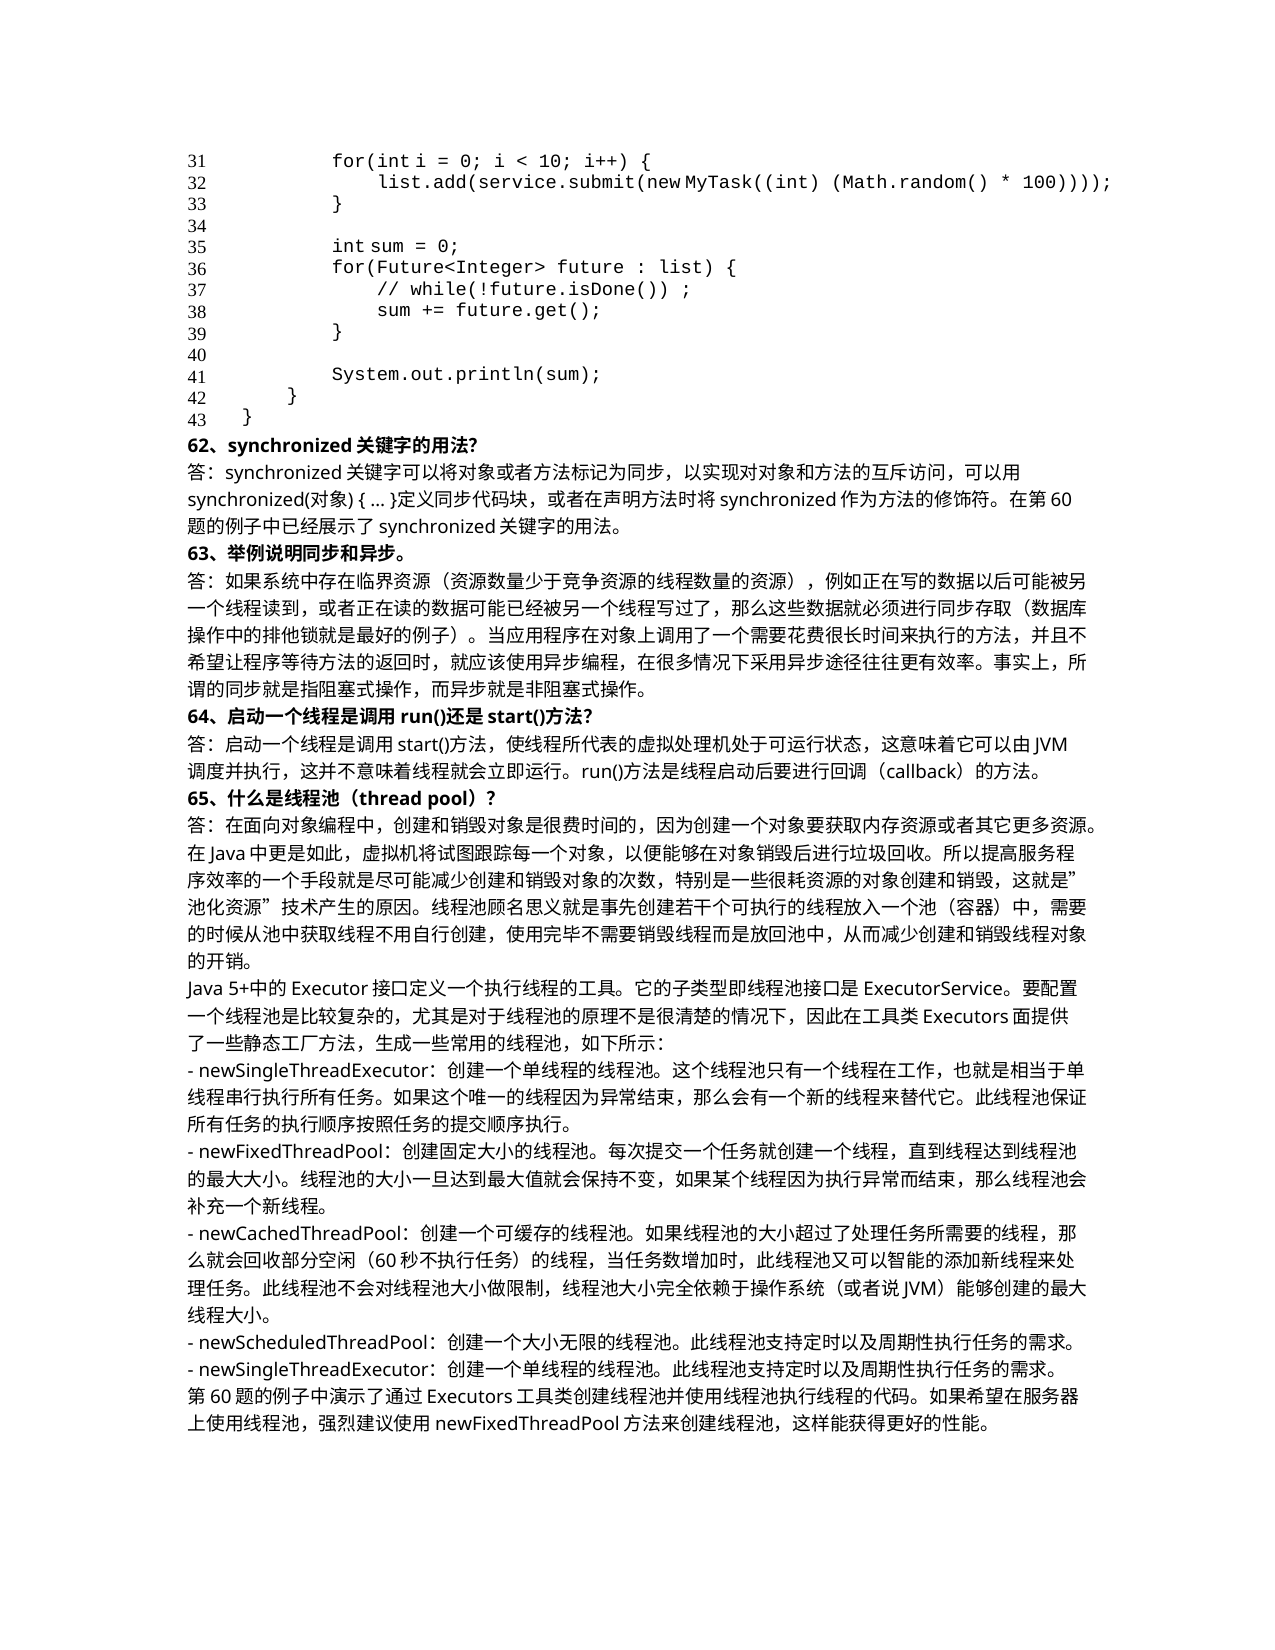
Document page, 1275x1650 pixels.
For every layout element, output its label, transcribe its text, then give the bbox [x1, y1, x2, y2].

text 62、synchronized关键字的用法？ 答：synchronized关键字可以将对象或者方法标记为同步，以实现对对象和方法的互斥访问，可以用synchronized(对象) { … }定义同步代码块，或者在声明方法时将synchronized作为方法的修饰符。在第60题的例子中已经展示了synchronized关键字的用法。 [187, 430, 1087, 539]
text 65、什么是线程池（thread pool）？ 答：在面向对象编程中，创建和销毁对象是很费时间的，因为创建一个对象要获取内存资源或者其它更多资源。在Java中更是如此，虚拟机将试图跟踪每一个对象，以便能够在对象销毁后进行垃圾回收。所以提高服务程序效率的一个手段就是尽可能减少创建和销毁对象的次数，特别是一些很耗资源的对象创建和销毁，这就是”池化资源”技术产生的原因。线程池顾名思义就是事先创建若干个可执行的线程放入一个池（容器）中，需要的时候从池中获取线程不用自行创建，使用完毕不需要销毁线程而是放回池中，从而减少创建和销毁线程对象的开销。 Java 5+中的Executor接口定义一个执行线程的工具。它的子类型即线程池接口是ExecutorService。要配置一个线程池是比较复杂的，尤其是对于线程池的原理不是很清楚的情况下，因此在工具类Executors面提供了一些静态工厂方法，生成一些常用的线程池，如下所示： - newSingleThreadExecutor：创建一个单线程的线程池。这个线程池只有一个线程在工作，也就是相当于单线程串行执行所有任务。如果这个唯一的线程因为异常结束，那么会有一个新的线程来替代它。此线程池保证所有任务的执行顺序按照任务的提交顺序执行。 - newFixedThreadPool：创建固定大小的线程池。每次提交一个任务就创建一个线程，直到线程达到线程池的最大大小。线程池的大小一旦达到最大值就会保持不变，如果某个线程因为执行异常而结束，那么线程池会补充一个新线程。 - newCachedThreadPool：创建一个可缓存的线程池。如果线程池的大小超过了处理任务所需要的线程，那么就会回收部分空闲（60秒不执行任务）的线程，当任务数增加时，此线程池又可以智能的添加新线程来处理任务。此线程池不会对线程池大小做限制，线程池大小完全依赖于操作系统（或者说JVM）能够创建的最大线程大小。 - newScheduledThreadPool：创建一个大小无限的线程池。此线程池支持定时以及周期性执行任务的需求。 - newSingleThreadExecutor：创建一个单线程的线程池。此线程池支持定时以及周期性执行任务的需求。 [187, 784, 1087, 1382]
text 63、举例说明同步和异步。 答：如果系统中存在临界资源（资源数量少于竞争资源的线程数量的资源），例如正在写的数据以后可能被另一个线程读到，或者正在读的数据可能已经被另一个线程写过了，那么这些数据就必须进行同步存取（数据库操作中的排他锁就是最好的例子）。当应用程序在对象上调用了一个需要花费很长时间来执行的方法，并且不希望让程序等待方法的返回时，就应该使用异步编程，在很多情况下采用异步途径往往更有效率。事实上，所谓的同步就是指阻塞式操作，而异步就是非阻塞式操作。 [187, 539, 1087, 702]
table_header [242, 150, 1156, 430]
text 第60题的例子中演示了通过Executors工具类创建线程池并使用线程池执行线程的代码。如果希望在服务器上使用线程池，强烈建议使用newFixedThreadPool方法来创建线程池，这样能获得更好的性能。 [187, 1382, 1087, 1436]
text 64、启动一个线程是调用run()还是start()方法？ 答：启动一个线程是调用start()方法，使线程所代表的虚拟处理机处于可运行状态，这意味着它可以由JVM 调度并执行，这并不意味着线程就会立即运行。run()方法是线程启动后要进行回调（callback）的方法。 [187, 702, 1087, 784]
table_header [188, 150, 242, 430]
